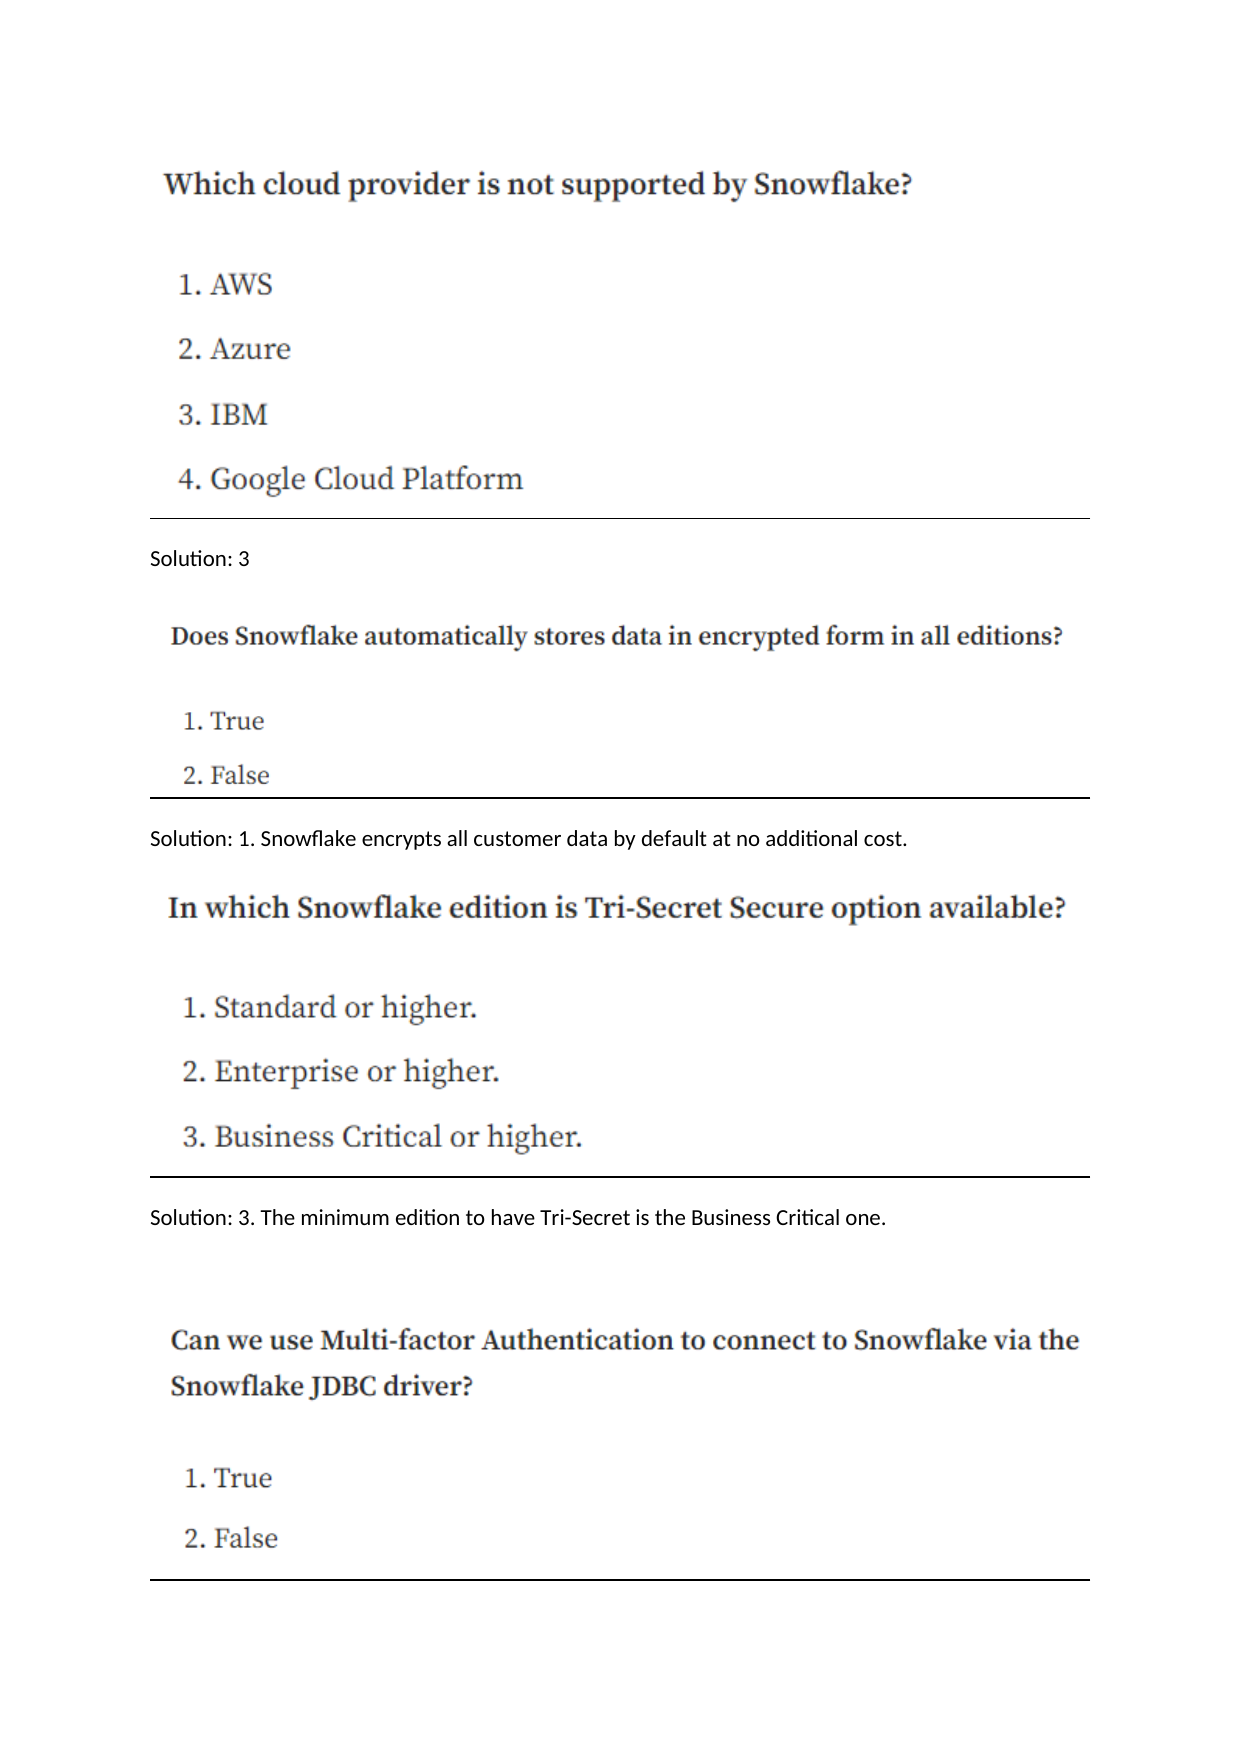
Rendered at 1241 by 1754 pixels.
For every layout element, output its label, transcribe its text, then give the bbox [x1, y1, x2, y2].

text Solution: 3 [150, 544, 1090, 572]
picture [150, 876, 1091, 1175]
text Solution: 3. The minimum edition to have Tri-Secret is the Business Critical one. [150, 1203, 1090, 1231]
text Solution: 1. Snowflake encrypts all customer data by default at no additional cost. [150, 824, 1090, 852]
picture [150, 150, 955, 516]
picture [150, 1308, 1091, 1578]
picture [150, 597, 1091, 796]
